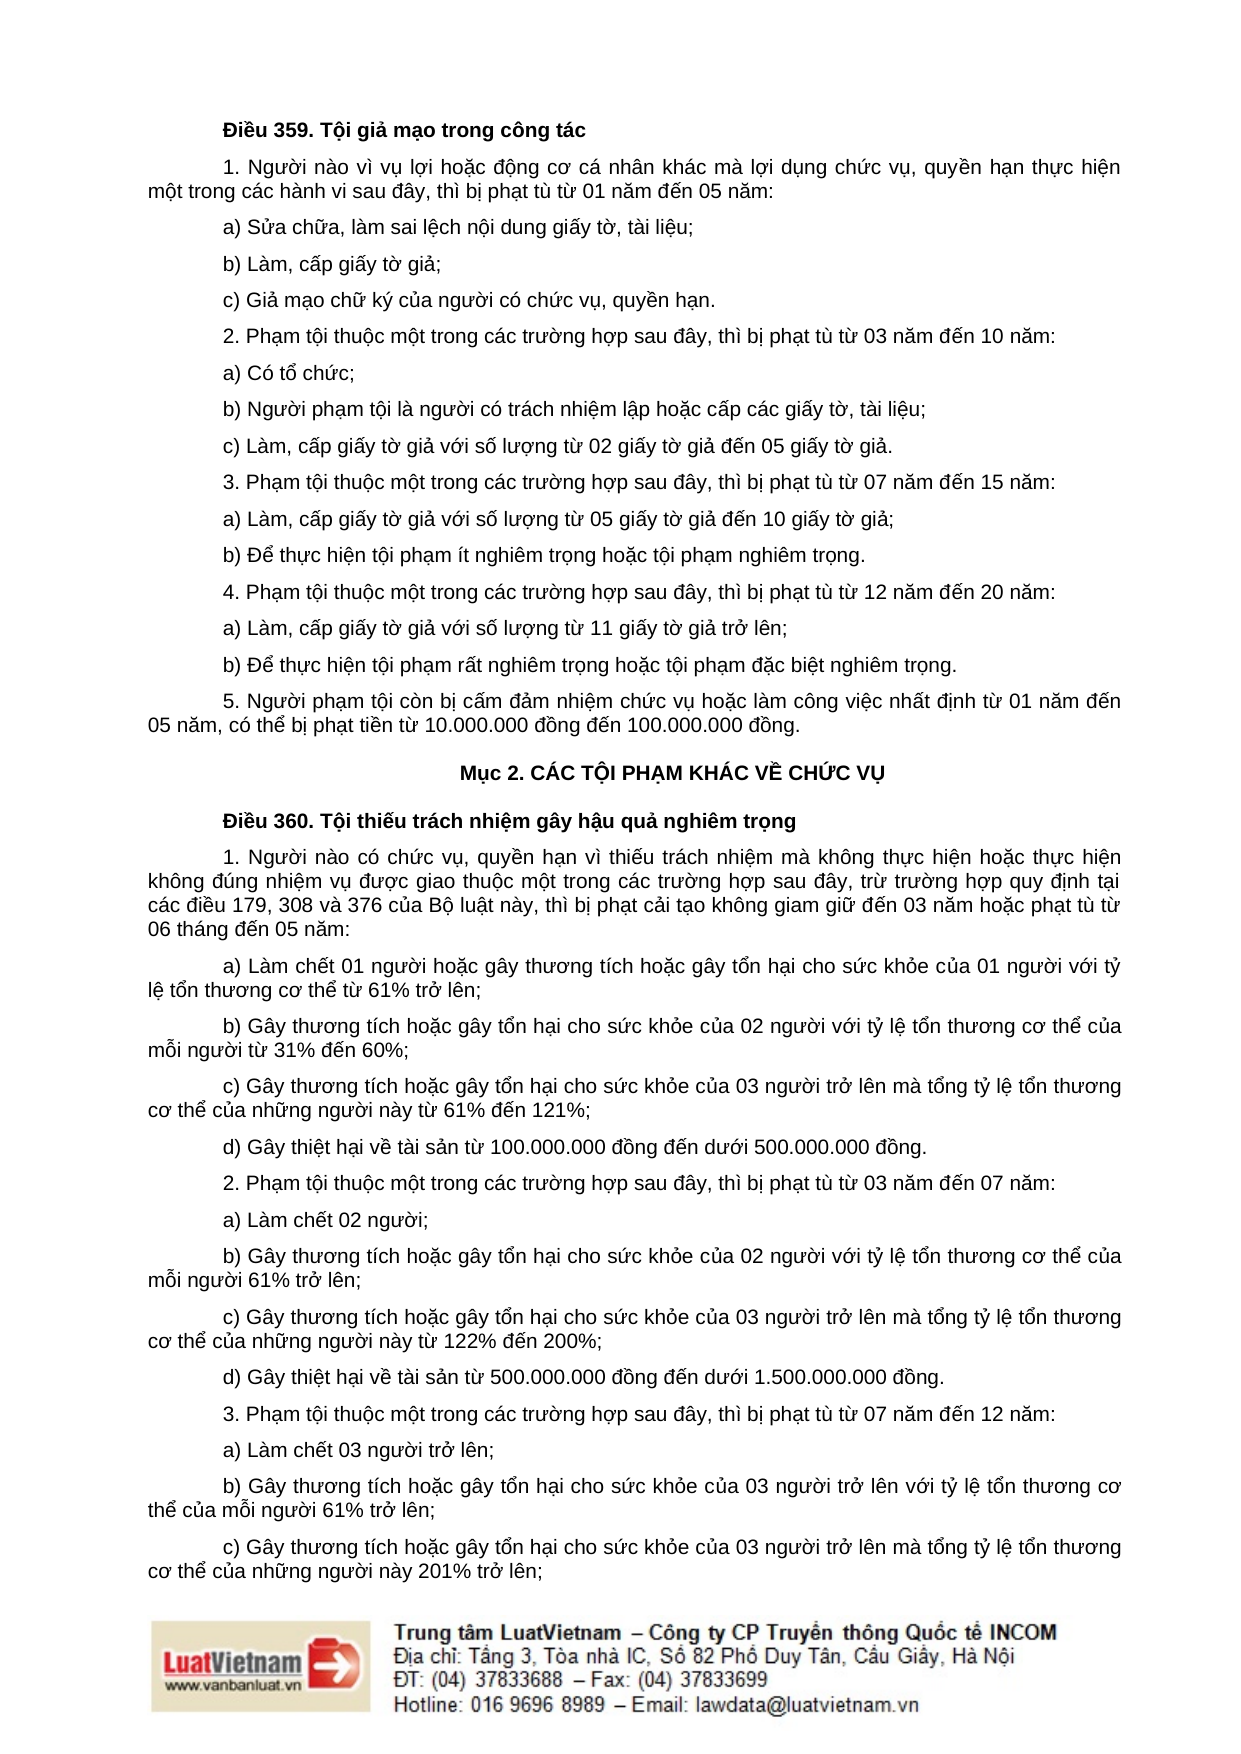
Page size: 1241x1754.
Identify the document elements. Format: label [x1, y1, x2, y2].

picture [147, 1615, 1087, 1731]
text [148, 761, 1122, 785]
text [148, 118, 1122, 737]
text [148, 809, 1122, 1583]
